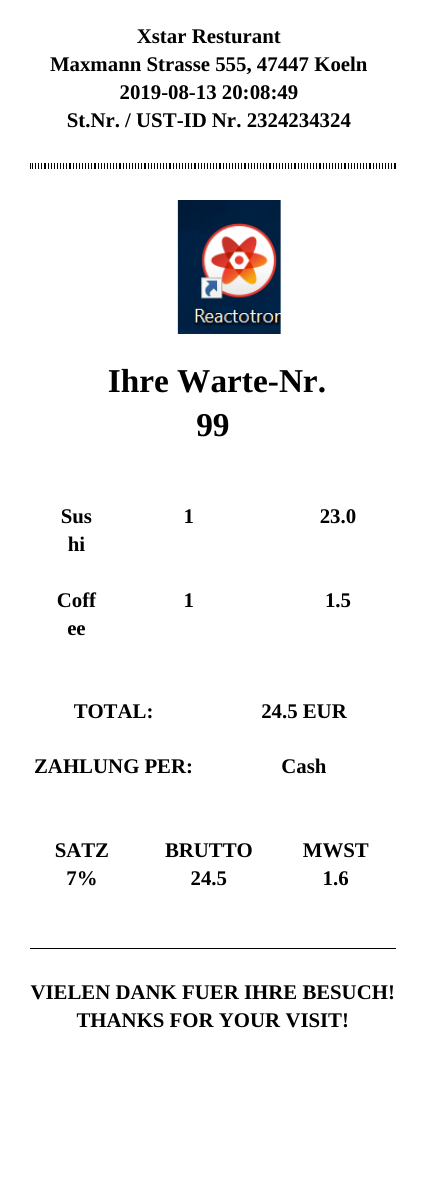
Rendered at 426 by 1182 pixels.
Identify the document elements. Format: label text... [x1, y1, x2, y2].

text 99 [29, 405, 396, 443]
table_header 1 [108, 505, 269, 560]
table_header MWST [272, 838, 399, 866]
table_header SATZ [18, 838, 145, 866]
table_header 1 [108, 588, 269, 644]
text Ihre Warte-Nr. [29, 361, 396, 399]
table_cell ZAHLUNG PER: [18, 754, 209, 783]
table_header BRUTTO [145, 838, 272, 866]
table_cell 1.6 [272, 866, 399, 921]
table_header 1.5 [269, 588, 407, 644]
table_header 24.5 EUR [209, 699, 399, 754]
table_header Coffee [44, 588, 108, 644]
table_cell Cash [209, 754, 399, 783]
text THANKS FOR YOUR VISIT! [29, 1008, 396, 1032]
table_cell 2019-08-13 20:08:49 [18, 80, 399, 108]
table_cell 7% [18, 866, 145, 921]
table_header Xstar Resturant Maxmann Strasse 555, 47447 Koeln [18, 24, 399, 80]
table_header [148, 173, 281, 333]
text VIELEN DANK FUER IHRE BESUCH! [29, 980, 396, 1004]
table_header 23.0 [269, 505, 407, 560]
table_header TOTAL: [18, 699, 209, 754]
table_cell 24.5 [145, 866, 272, 921]
picture [177, 200, 281, 334]
table_cell St.Nr. / UST-ID Nr. 2324234324 [18, 108, 399, 137]
table_header Sushi [44, 505, 108, 560]
